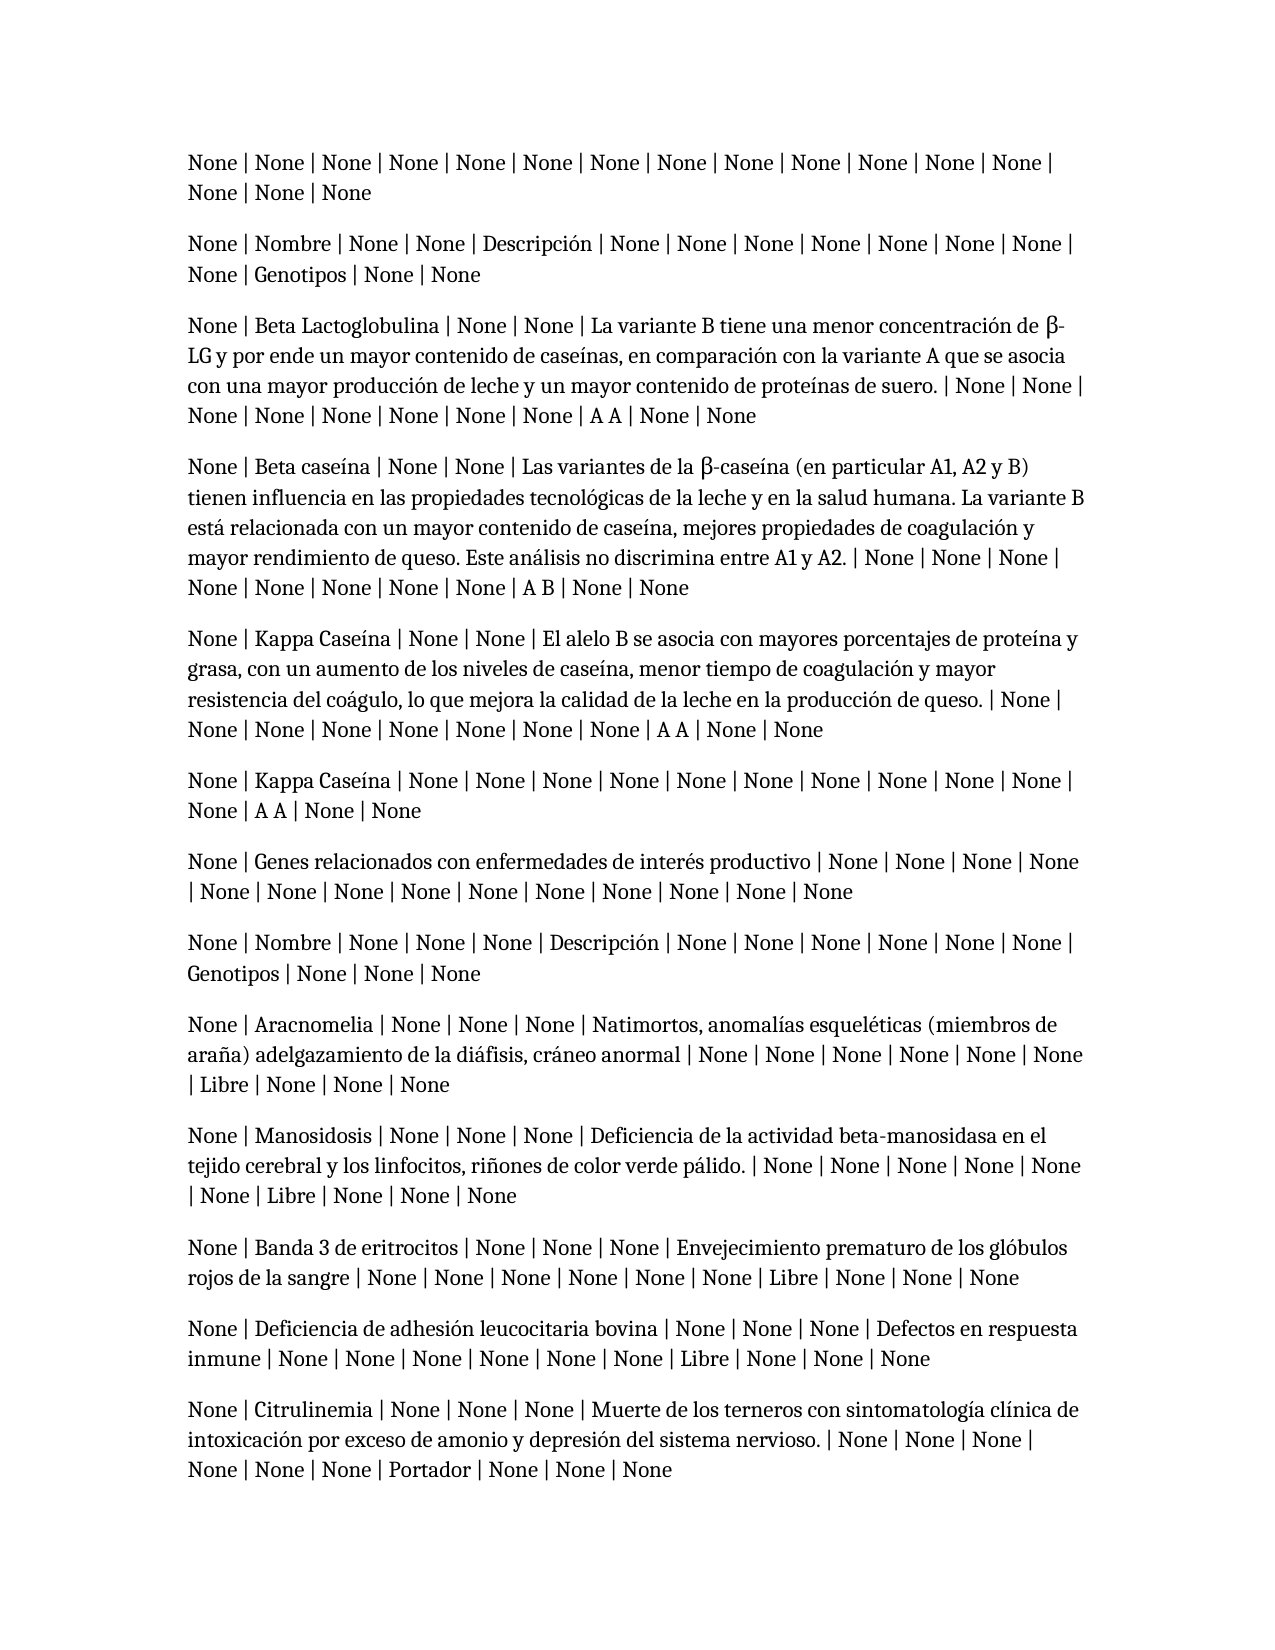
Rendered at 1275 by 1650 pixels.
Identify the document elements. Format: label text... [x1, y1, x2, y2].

text None | Aracnomelia | None | None | None | Natimortos, anomalías esqueléticas (miembros de araña) adelgazamiento de la diáfisis, cráneo anormal | None | None | None | None | None | None | Libre | None | None | None [187, 1011, 1087, 1098]
text None | Nombre | None | None | None | Descripción | None | None | None | None | None | None | Genotipos | None | None | None [187, 930, 1087, 987]
text None | Kappa Caseína | None | None | El alelo B se asocia con mayores porcentajes de proteína y grasa, con un aumento de los niveles de caseína, menor tiempo de coagulación y mayor resistencia del coágulo, lo que mejora la calidad de la leche en la producción de queso. | None | None | None | None | None | None | None | None | A A | None | None [187, 626, 1087, 743]
text None | Banda 3 de eritrocitos | None | None | None | Envejecimiento prematuro de los glóbulos rojos de la sangre | None | None | None | None | None | None | Libre | None | None | None [187, 1234, 1087, 1291]
text None | Genes relacionados con enfermedades de interés productivo | None | None | None | None | None | None | None | None | None | None | None | None | None | None [187, 849, 1087, 906]
text None | Nombre | None | None | Descripción | None | None | None | None | None | None | None | None | Genotipos | None | None [187, 231, 1087, 288]
text None | None | None | None | None | None | None | None | None | None | None | None | None | None | None | None [187, 150, 1087, 207]
text None | Deficiencia de adhesión leucocitaria bovina | None | None | None | Defectos en respuesta inmune | None | None | None | None | None | None | Libre | None | None | None [187, 1316, 1087, 1372]
text None | Beta Lactoglobulina | None | None | La variante B tiene una menor concentración de β-LG y por ende un mayor contenido de caseínas, en comparación con la variante A que se asocia con una mayor producción de leche y un mayor contenido de proteínas de suero. | None | None | None | None | None | None | None | None | A A | None | None [187, 312, 1087, 429]
text None | Citrulinemia | None | None | None | Muerte de los terneros con sintomatología clínica de intoxicación por exceso de amonio y depresión del sistema nervioso. | None | None | None | None | None | None | Portador | None | None | None [187, 1397, 1087, 1484]
text None | Kappa Caseína | None | None | None | None | None | None | None | None | None | None | None | A A | None | None [187, 768, 1087, 824]
text None | Manosidosis | None | None | None | Deficiencia de la actividad beta-manosidasa en el tejido cerebral y los linfocitos, riñones de color verde pálido. | None | None | None | None | None | None | Libre | None | None | None [187, 1123, 1087, 1210]
text None | Beta caseína | None | None | Las variantes de la β-caseína (en particular A1, A2 y B) tienen influencia en las propiedades tecnológicas de la leche y en la salud humana. La variante B está relacionada con un mayor contenido de caseína, mejores propiedades de coagulación y mayor rendimiento de queso. Este análisis no discrimina entre A1 y A2. | None | None | None | None | None | None | None | None | A B | None | None [187, 454, 1087, 601]
